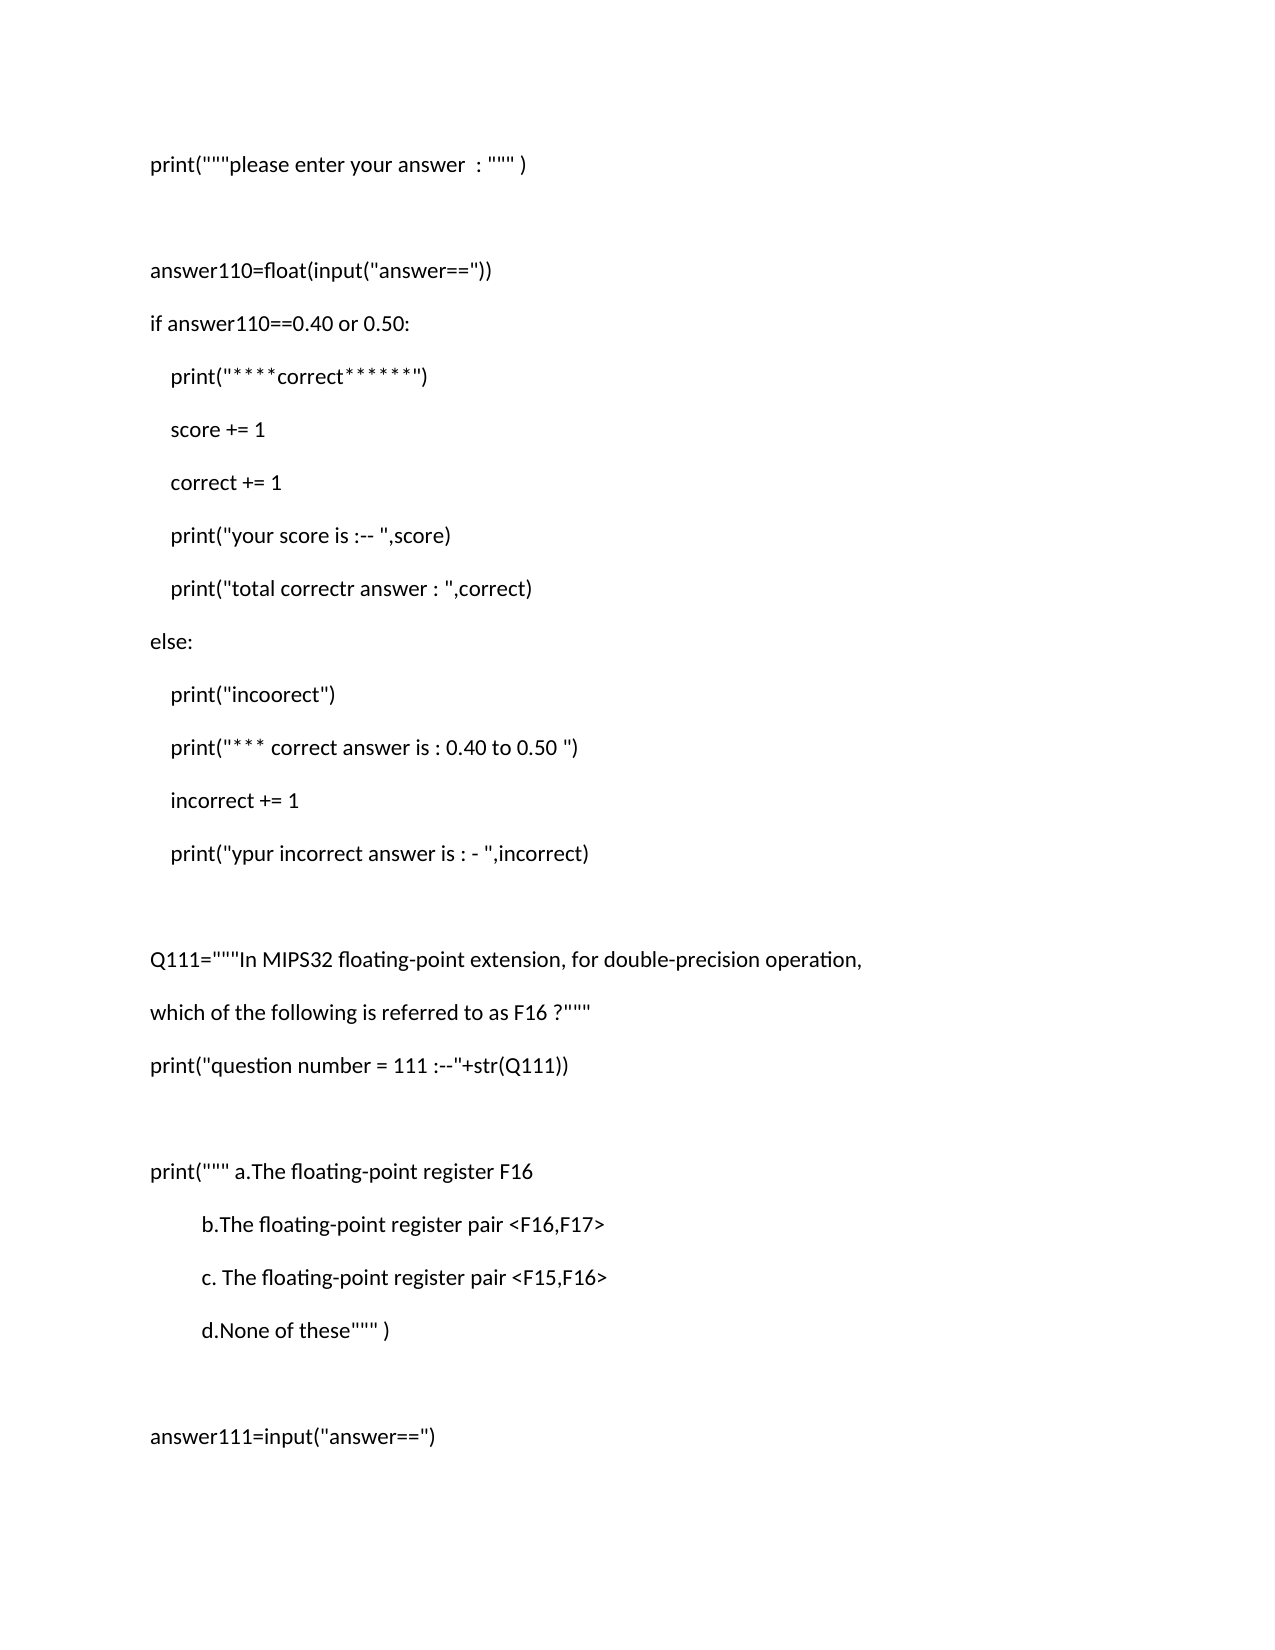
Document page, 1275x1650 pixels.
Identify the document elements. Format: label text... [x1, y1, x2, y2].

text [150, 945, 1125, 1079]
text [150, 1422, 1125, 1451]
text answer110=float(input("answer==")) [150, 256, 1125, 284]
text print("""please enter your answer : """ ) [150, 150, 1125, 178]
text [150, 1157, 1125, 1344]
text if answer110==0.40 or 0.50: [150, 309, 1125, 337]
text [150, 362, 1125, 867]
